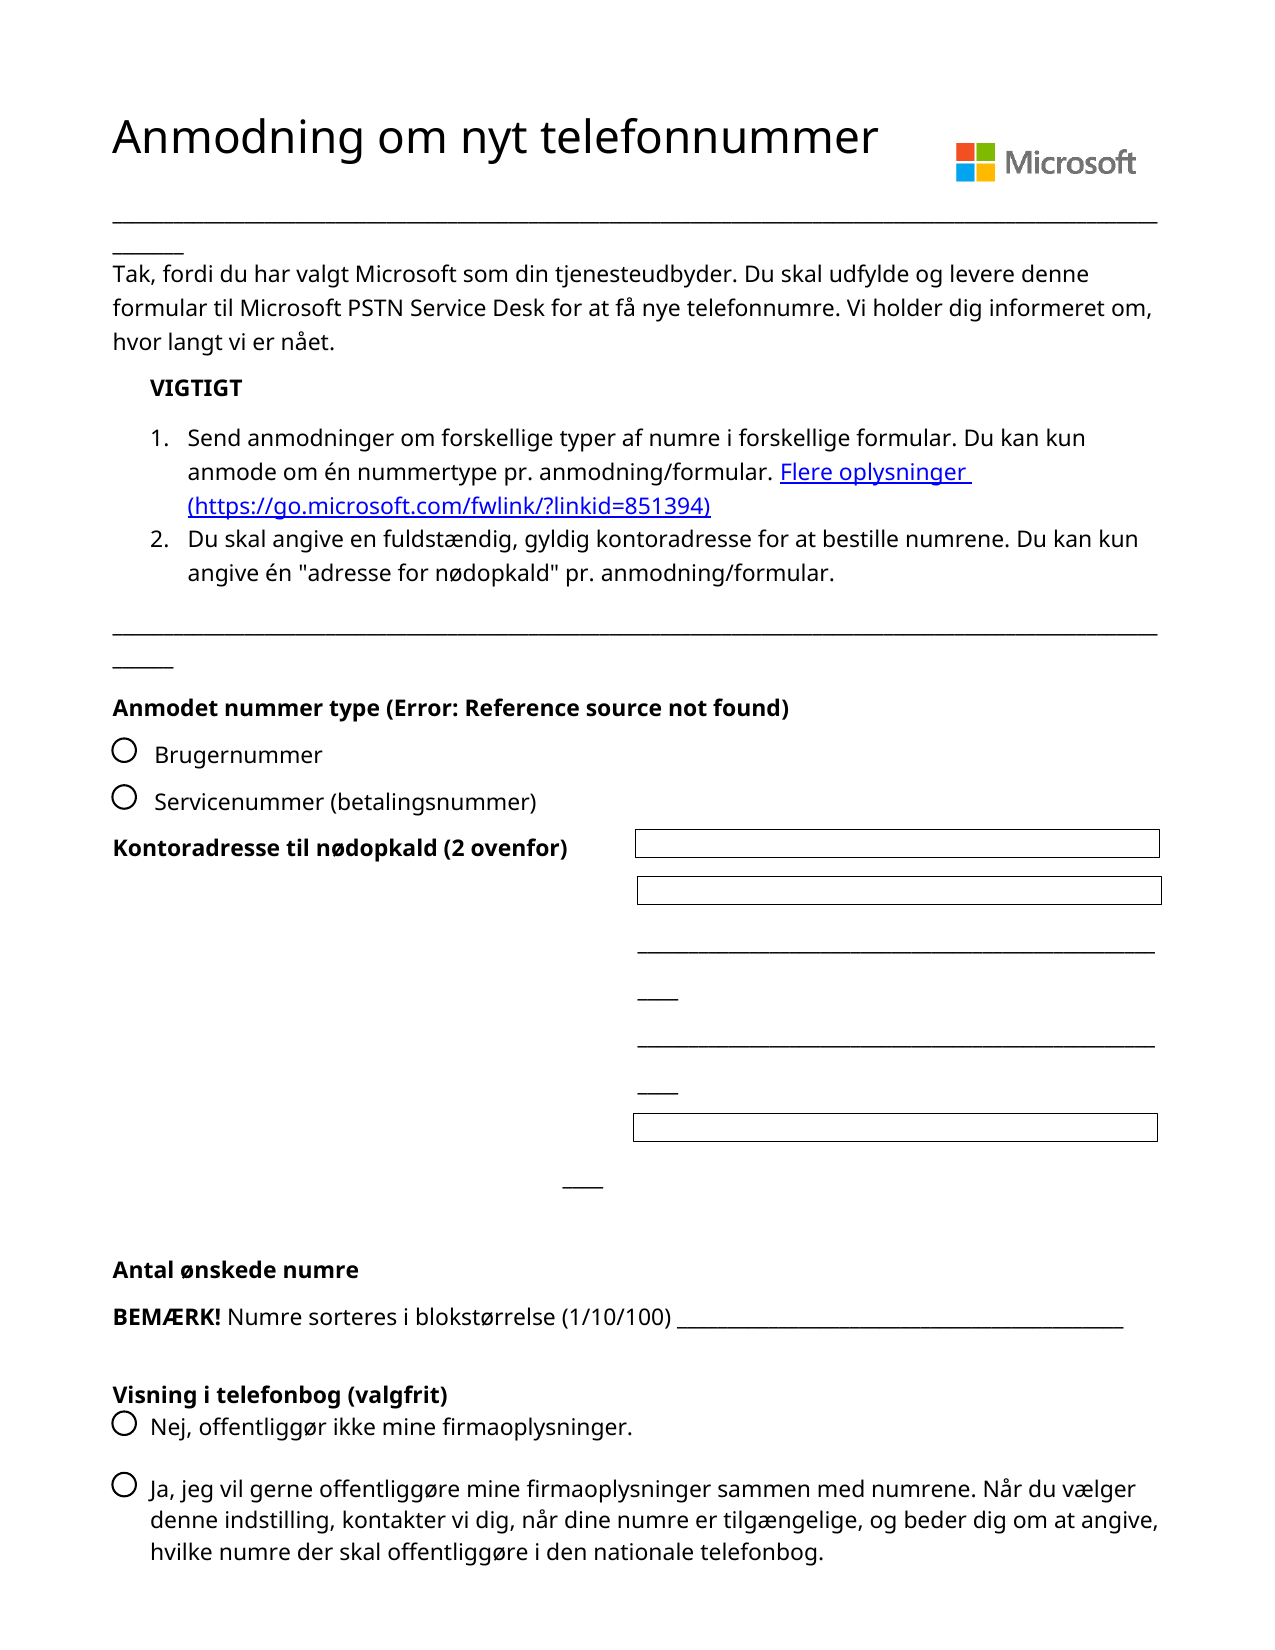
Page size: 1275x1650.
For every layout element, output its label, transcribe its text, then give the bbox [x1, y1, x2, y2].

text Ja, jeg vil gerne offentliggøre mine firmaoplysninger sammen med numrene. Når du vælger denne indstilling, kontakter vi dig, når dine numre er tilgængelige, og beder dig om at angive, hvilke numre der skal offentliggøre i den nationale telefonbog. [150, 1473, 1162, 1567]
list Send anmodninger om forskellige typer af numre i forskellige formular. Du kan kun anmode om én nummertype pr. anmodning/formular. Flere oplysninger (https://go.microsoft.com/fwlink/?linkid=851394) [150, 422, 1162, 521]
text Kontoradresse til nødopkald (2 ovenfor) _______________________________________________________ _______________________________________________________ [112, 832, 1162, 1098]
text _____________________________________________________________________________________________________________ [112, 607, 1162, 672]
list Du skal angive en fuldstændig, gyldig kontoradresse for at bestille numrene. Du kan kun angive én "adresse for nødopkald" pr. anmodning/formular. [150, 523, 1162, 588]
picture [918, 105, 1163, 187]
text Anmodning om nyt telefonnummer [112, 105, 1162, 195]
text Antal ønskede numre [112, 1254, 1162, 1285]
text Visning i telefonbog (valgfrit) [112, 1379, 1162, 1410]
text _______________________________________________________ [562, 1113, 1162, 1192]
text Nej, offentliggør ikke mine firmaoplysninger. [150, 1410, 1162, 1442]
text ______________________________________________________________________________________________________________ [112, 195, 1162, 258]
text Brugernummer [112, 738, 1162, 770]
text Servicenummer (betalingsnummer) [112, 785, 1162, 817]
text BEMÆRK! Numre sorteres i blokstørrelse (1/10/100) ____________________________________________ [112, 1301, 1162, 1332]
text Tak, fordi du har valgt Microsoft som din tjenesteudbyder. Du skal udfylde og levere denne formular til Microsoft PSTN Service Desk for at få nye telefonnumre. Vi holder dig informeret om, hvor langt vi er nået. [112, 258, 1162, 357]
text VIGTIGT [150, 372, 1162, 403]
